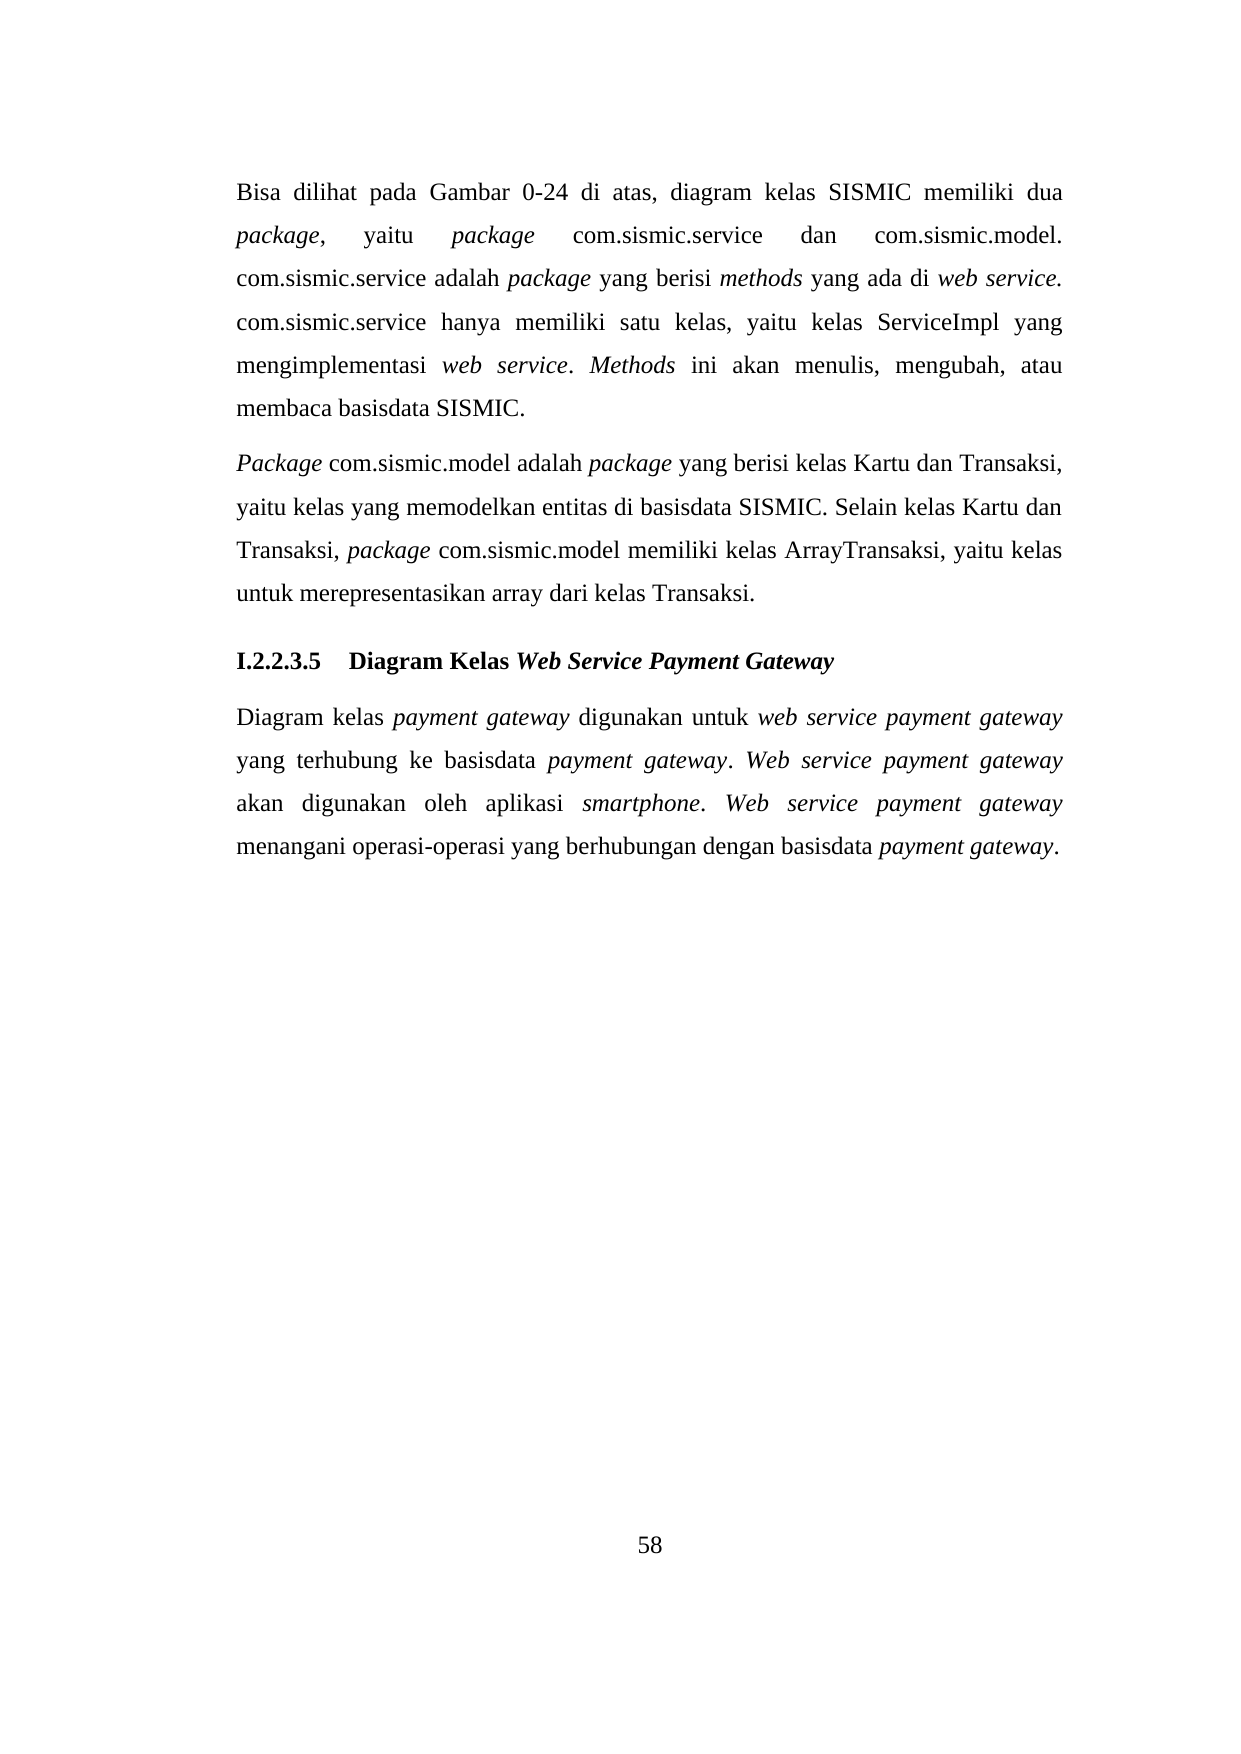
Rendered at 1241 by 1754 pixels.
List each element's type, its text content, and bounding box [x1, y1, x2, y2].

text Package com.sismic.model adalah package yang berisi kelas Kartu dan Transaksi, yaitu kelas yang memodelkan entitas di basisdata SISMIC. Selain kelas Kartu dan Transaksi, package com.sismic.model memiliki kelas ArrayTransaksi, yaitu kelas untuk merepresentasikan array dari kelas Transaksi. [236, 448, 1063, 607]
text Diagram kelas payment gateway digunakan untuk web service payment gateway yang terhubung ke basisdata payment gateway. Web service payment gateway akan digunakan oleh aplikasi smartphone. Web service payment gateway menangani operasi-operasi yang berhubungan dengan basisdata payment gateway. [236, 702, 1063, 860]
subtitle Diagram Kelas Web Service Payment Gateway [236, 646, 1063, 675]
